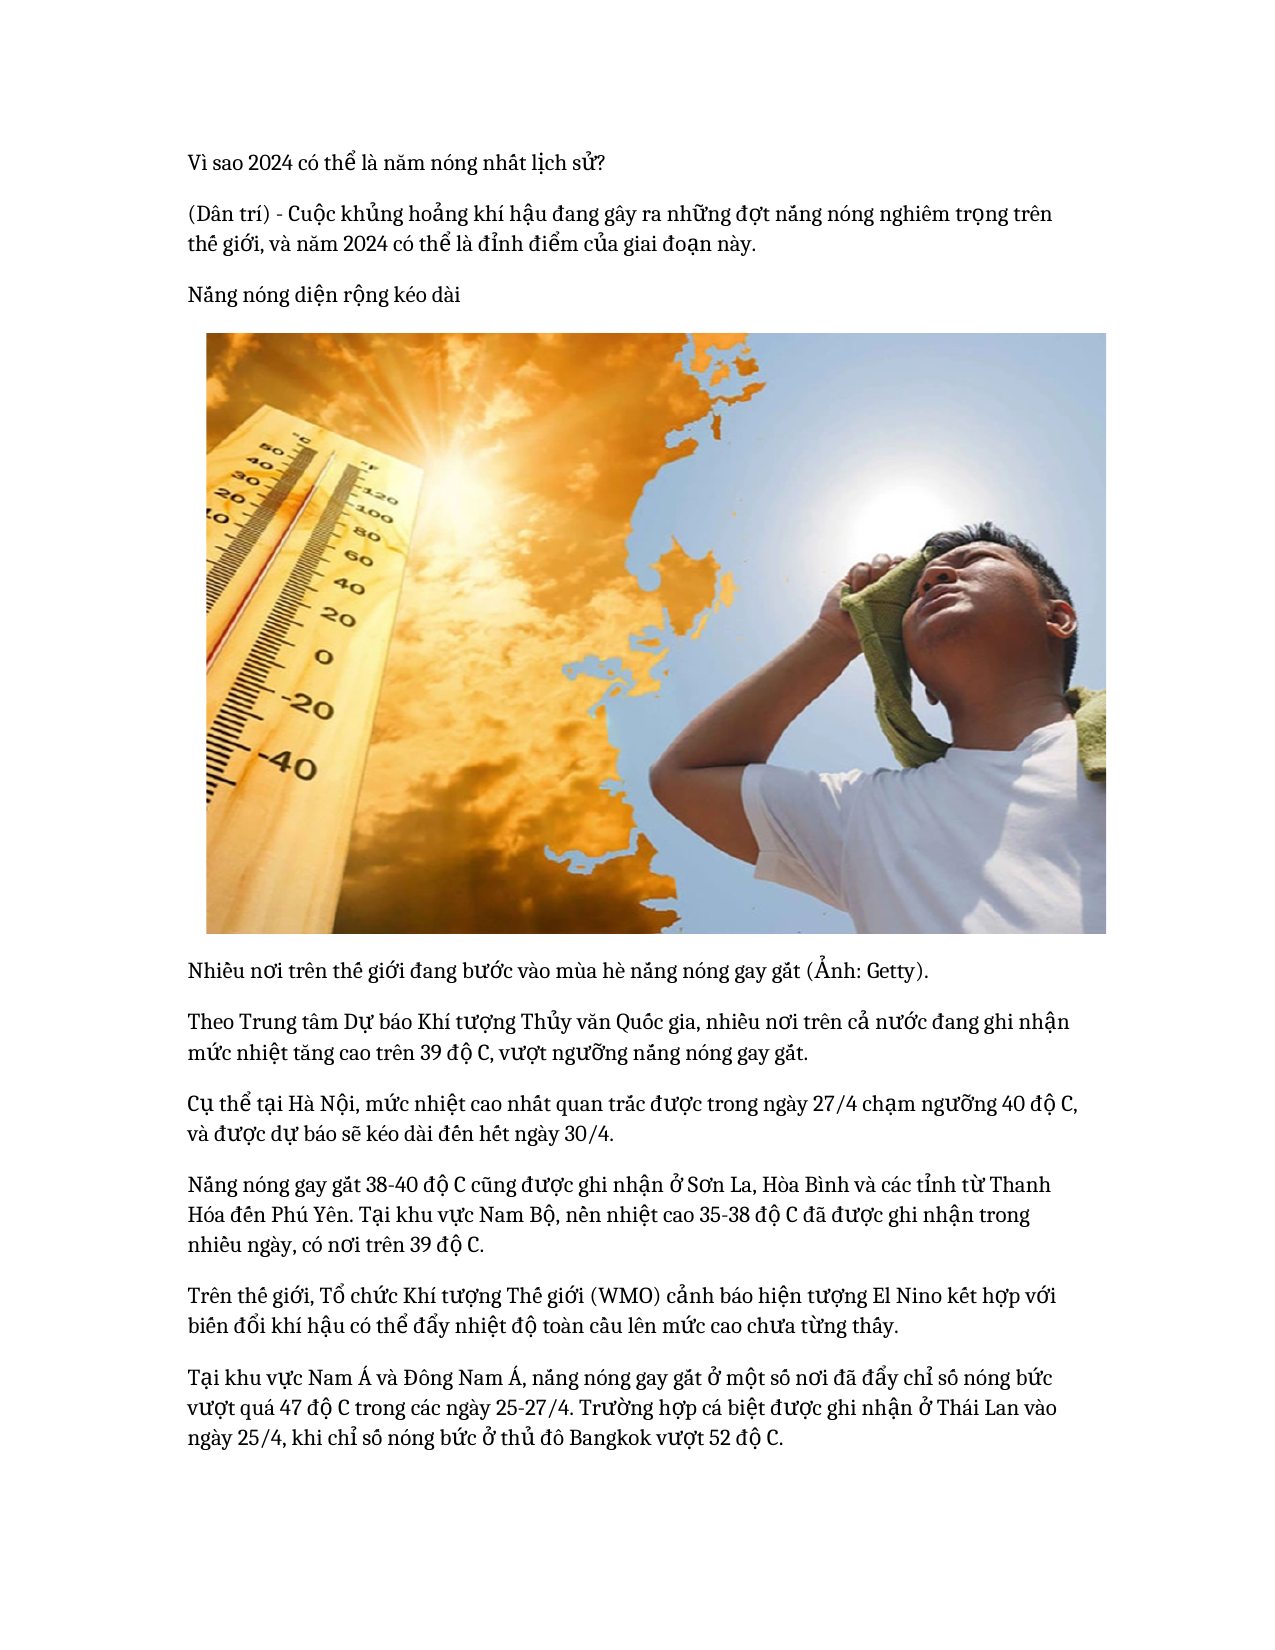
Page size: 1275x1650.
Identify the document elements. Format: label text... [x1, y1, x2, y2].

text Cụ thể tại Hà Nội, mức nhiệt cao nhất quan trắc được trong ngày 27/4 chạm ngưỡng 40 độ C, và được dự báo sẽ kéo dài đến hết ngày 30/4. [187, 1090, 1087, 1147]
text (Dân trí) - Cuộc khủng hoảng khí hậu đang gây ra những đợt nắng nóng nghiêm trọng trên thế giới, và năm 2024 có thể là đỉnh điểm của giai đoạn này. [187, 201, 1087, 258]
picture [206, 333, 1107, 934]
text Nắng nóng gay gắt 38-40 độ C cũng được ghi nhận ở Sơn La, Hòa Bình và các tỉnh từ Thanh Hóa đến Phú Yên. Tại khu vực Nam Bộ, nền nhiệt cao 35-38 độ C đã được ghi nhận trong nhiều ngày, có nơi trên 39 độ C. [187, 1172, 1087, 1258]
text Trên thế giới, Tổ chức Khí tượng Thế giới (WMO) cảnh báo hiện tượng El Nino kết hợp với biến đổi khí hậu có thể đẩy nhiệt độ toàn cầu lên mức cao chưa từng thấy. [187, 1283, 1087, 1339]
text Nhiều nơi trên thế giới đang bước vào mùa hè nắng nóng gay gắt (Ảnh: Getty). [187, 958, 1087, 984]
text Vì sao 2024 có thể là năm nóng nhất lịch sử? [187, 150, 1087, 176]
text Theo Trung tâm Dự báo Khí tượng Thủy văn Quốc gia, nhiều nơi trên cả nước đang ghi nhận mức nhiệt tăng cao trên 39 độ C, vượt ngưỡng nắng nóng gay gắt. [187, 1009, 1087, 1066]
text Tại khu vực Nam Á và Đông Nam Á, nắng nóng gay gắt ở một số nơi đã đẩy chỉ số nóng bức vượt quá 47 độ C trong các ngày 25-27/4. Trường hợp cá biệt được ghi nhận ở Thái Lan vào ngày 25/4, khi chỉ số nóng bức ở thủ đô Bangkok vượt 52 độ C. [187, 1364, 1087, 1451]
text Nắng nóng diện rộng kéo dài [187, 282, 1087, 309]
